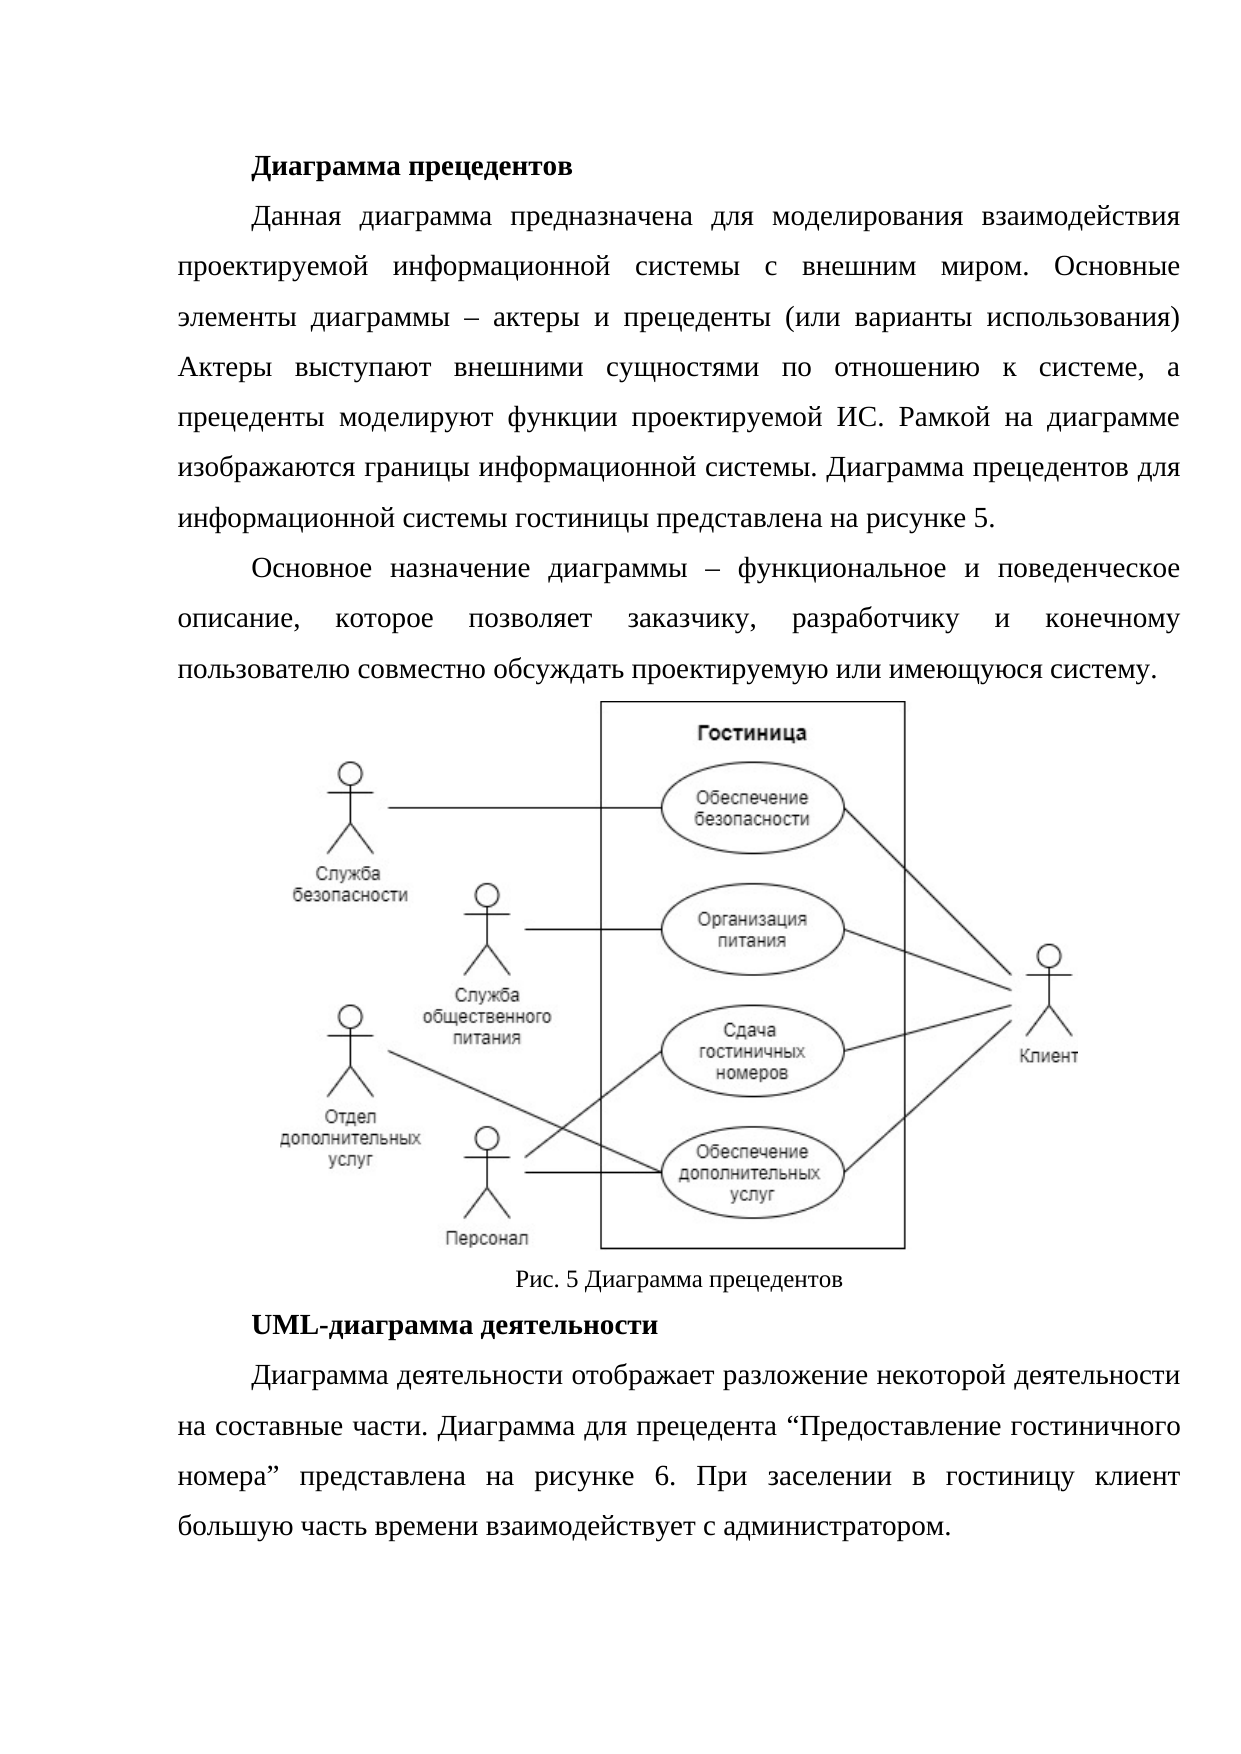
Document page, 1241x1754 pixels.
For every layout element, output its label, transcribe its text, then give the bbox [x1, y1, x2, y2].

text Основное назначение диаграммы – функциональное и поведенческое описание, которое позволяет заказчику, разработчику и конечному пользователю совместно обсуждать проектируемую или имеющуюся систему. [177, 550, 1181, 684]
text Данная диаграмма предназначена для моделирования взаимодействия проектируемой информационной системы с внешним миром. Основные элементы диаграммы – актеры и прецеденты (или варианты использования) Актеры выступают внешними сущностями по отношению к системе, а прецеденты моделируют функции проектируемой ИС. Рамкой на диаграмме изображаются границы информационной системы. Диаграмма прецедентов для информационной системы гостиницы представлена на рисунке 5. [177, 198, 1181, 533]
text Диаграмма прецедентов [177, 148, 1181, 181]
text Рис. 5 Диаграмма прецедентов [177, 1264, 1181, 1293]
text Диаграмма деятельности отображает разложение некоторой деятельности на составные части. Диаграмма для прецедента “Предоставление гостиничного номера” представлена на рисунке 6. При заселении в гостиницу клиент большую часть времени взаимодействует с администратором. [177, 1357, 1181, 1542]
picture [280, 701, 1078, 1251]
text UML-диаграмма деятельности [177, 1307, 1181, 1341]
